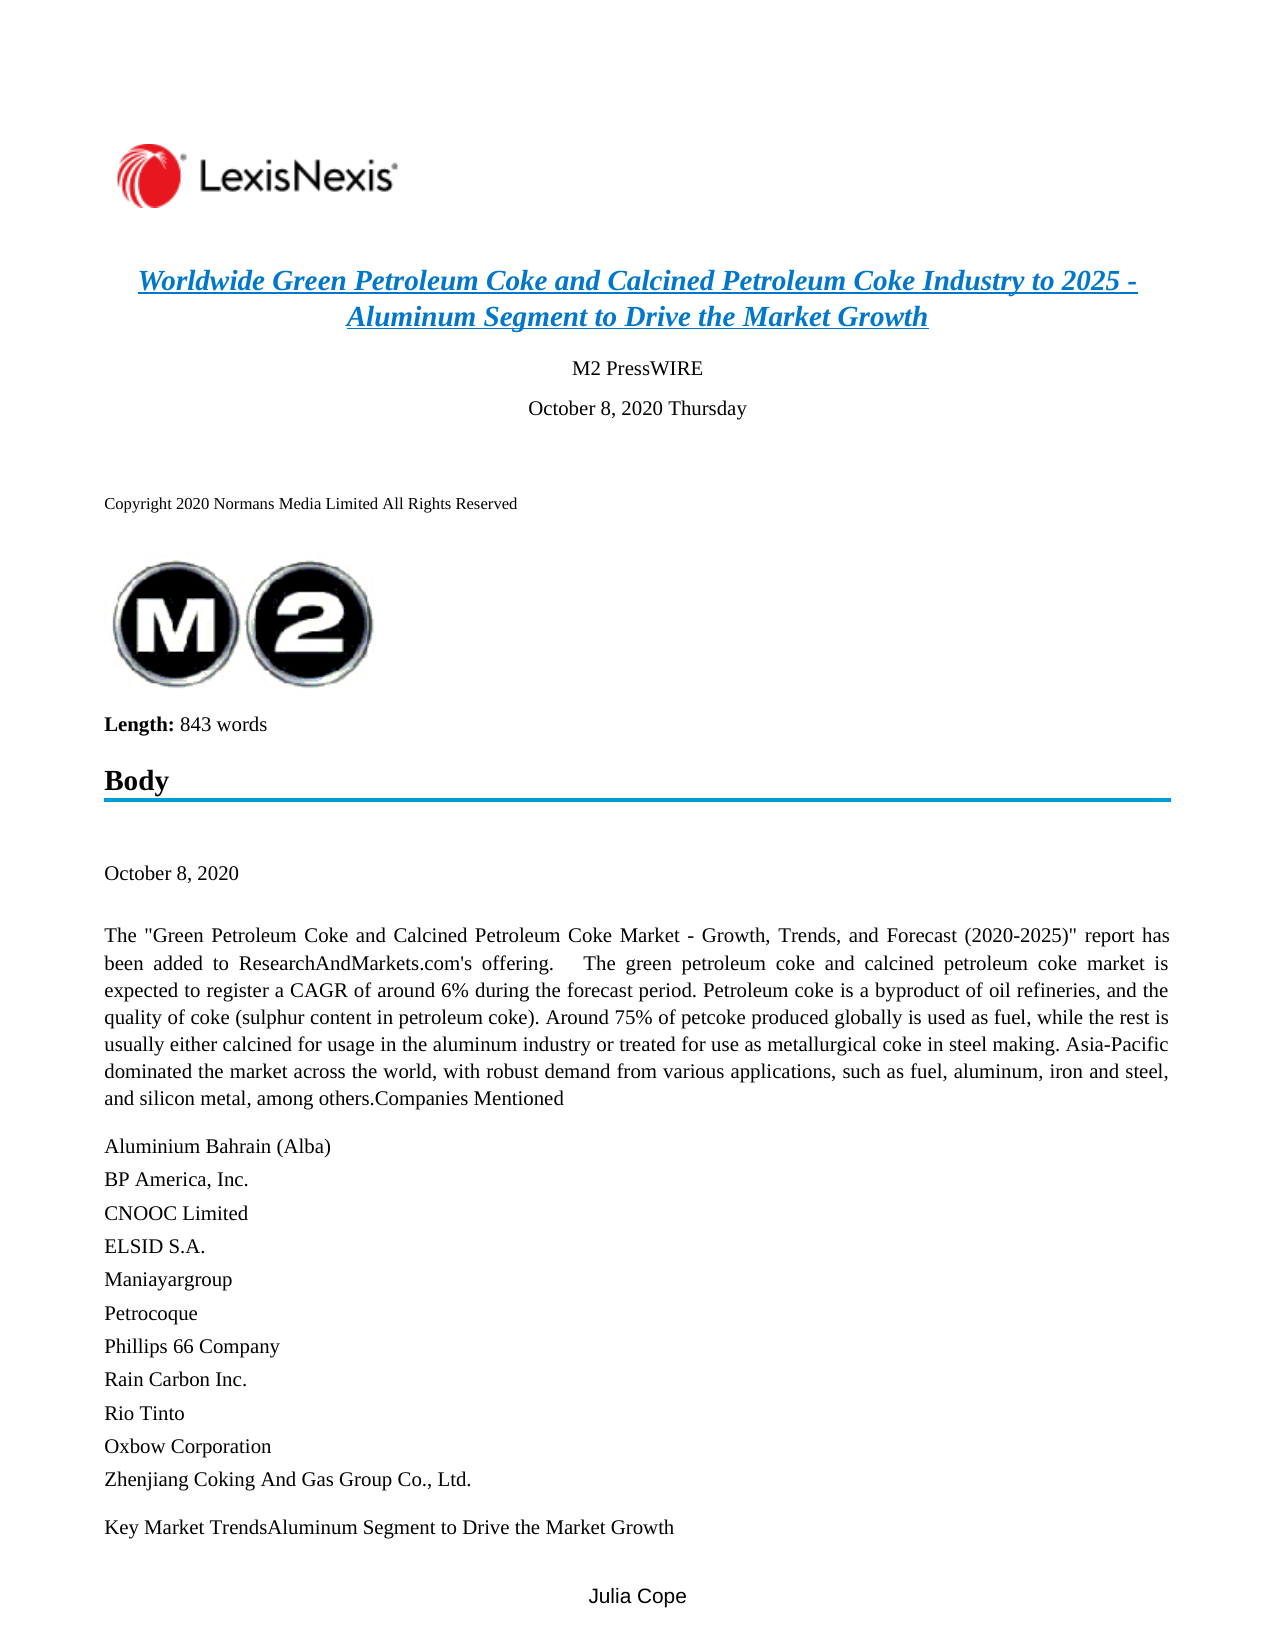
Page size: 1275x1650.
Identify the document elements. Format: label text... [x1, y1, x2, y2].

text ELSID S.A. [104, 1231, 1171, 1258]
text The "Green Petroleum Coke and Calcined Petroleum Coke Market - Growth, Trends, and Forecast (2020-2025)" report has been added to ResearchAndMarkets.com's offering. The green petroleum coke and calcined petroleum coke market is expected to register a CAGR of around 6% during the forecast period. Petroleum coke is a byproduct of oil refineries, and the quality of coke (sulphur content in petroleum coke). Around 75% of petcoke produced globally is used as fuel, while the rest is usually either calcined for usage in the aluminum industry or treated for use as metallurgical coke in steel making. Asia-Pacific dominated the market across the world, with robust demand from various applications, such as fuel, aluminum, iron and steel, and silicon metal, among others.Companies Mentioned [104, 920, 1171, 1110]
text Rain Carbon Inc. [104, 1364, 1171, 1391]
text Copyright 2020 Normans Media Limited All Rights Reserved [104, 461, 1171, 513]
picture [104, 144, 412, 208]
subtitle Worldwide Green Petroleum Coke and Calcined Petroleum Coke Industry to 2025 - Aluminum Segment to Drive the Market Growth [104, 261, 1171, 332]
text Body [104, 761, 1171, 796]
text M2 PressWIRE [104, 353, 1171, 380]
text Oxbow Corporation [104, 1431, 1171, 1458]
text Phillips 66 Company [104, 1331, 1171, 1358]
text BP America, Inc. [104, 1164, 1171, 1191]
text Aluminium Bahrain (Alba) [104, 1131, 1171, 1158]
text Zhenjiang Coking And Gas Group Co., Ltd. [104, 1464, 1171, 1491]
text Length: 843 words [104, 709, 1171, 736]
text October 8, 2020 [104, 858, 1171, 885]
text CNOOC Limited [104, 1197, 1171, 1224]
text Petrocoque [104, 1297, 1171, 1324]
text Rio Tinto [104, 1397, 1171, 1424]
text Key Market TrendsAluminum Segment to Drive the Market Growth [104, 1512, 1171, 1539]
text October 8, 2020 Thursday [104, 393, 1171, 420]
text Maniayargroup [104, 1264, 1171, 1291]
